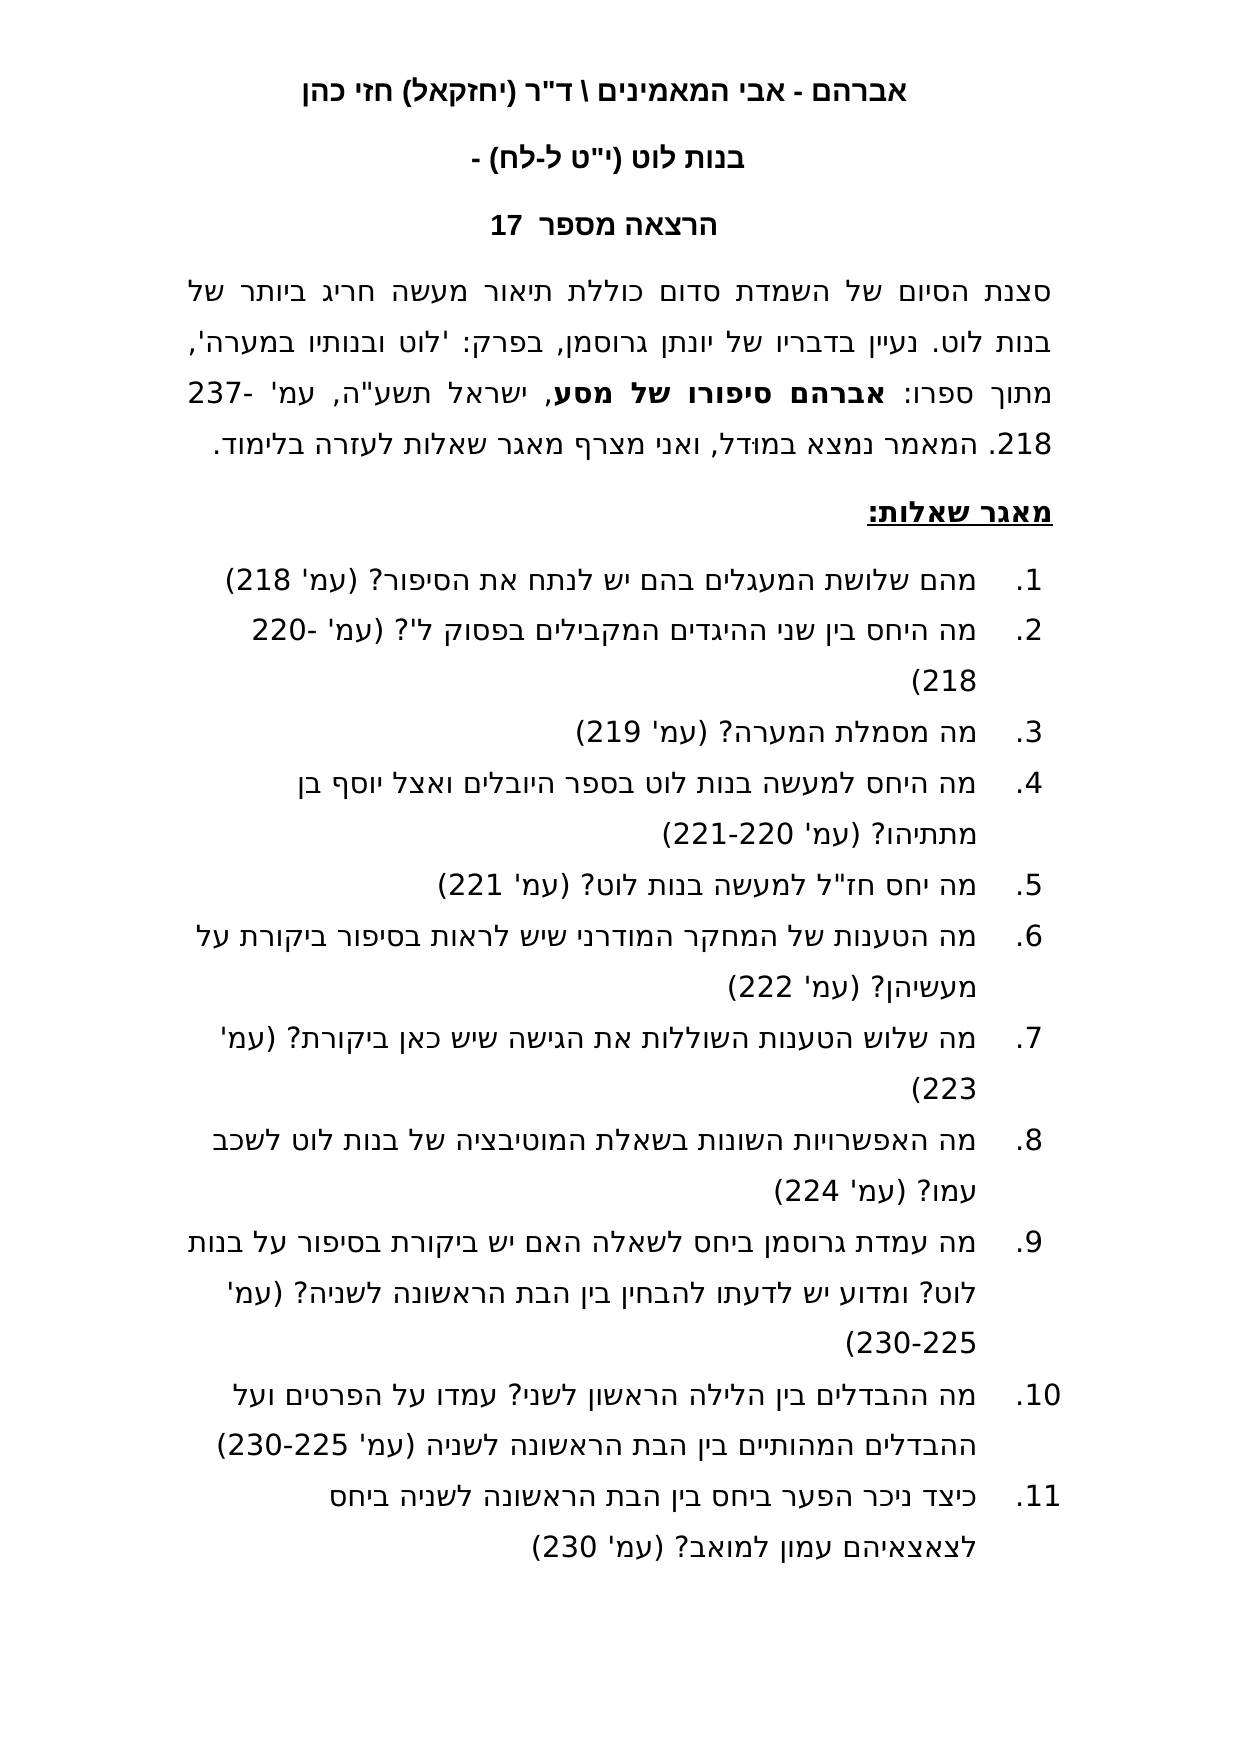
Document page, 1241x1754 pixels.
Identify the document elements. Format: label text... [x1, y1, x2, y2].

list מה יחס חז"ל למעשה בנות לוט? (עמ' 221) [187, 868, 1015, 902]
text הרצאה מספר 17 [187, 208, 1021, 241]
list מה האפשרויות השונות בשאלת המוטיבציה של בנות לוט לשכב עמו? (עמ' 224) [187, 1123, 1015, 1208]
text אברהם - אבי המאמינים \ ד"ר (יחזקאל) חזי כהן [187, 74, 1021, 107]
list מהם שלושת המעגלים בהם יש לנתח את הסיפור? (עמ' 218) [187, 563, 1015, 597]
text סצנת הסיום של השמדת סדום כוללת תיאור מעשה חריג ביותר של בנות לוט. נעיין בדבריו של יונתן גרוסמן, בפרק: 'לוט ובנותיו במערה', מתוך ספרו: אברהם סיפורו של מסע, ישראל תשע"ה, עמ' 237-218. המאמר נמצא במוּדל, ואני מצרף מאגר שאלות לעזרה בלימוד. [187, 275, 1053, 462]
list מה ההבדלים בין הלילה הראשון לשני? עמדו על הפרטים ועל ההבדלים המהותיים בין הבת הראשונה לשניה (עמ' 230-225) [187, 1378, 1015, 1463]
list מה מסמלת המערה? (עמ' 219) [187, 716, 1015, 749]
list מה הטענות של המחקר המודרני שיש לראות בסיפור ביקורת על מעשיהן? (עמ' 222) [187, 919, 1015, 1004]
list מה שלוש הטענות השוללות את הגישה שיש כאן ביקורת? (עמ' 223) [187, 1021, 1015, 1106]
list מה היחס בין שני ההיגדים המקבילים בפסוק ל'? (עמ' 220-218) [187, 614, 1015, 699]
text בנות לוט (י"ט ל-לח) - [187, 141, 1021, 174]
list מה היחס למעשה בנות לוט בספר היובלים ואצל יוסף בן מתתיהו? (עמ' 221-220) [187, 767, 1015, 851]
list כיצד ניכר הפער ביחס בין הבת הראשונה לשניה ביחס לצאצאיהם עמון למואב? (עמ' 230) [187, 1480, 1015, 1564]
list מה עמדת גרוסמן ביחס לשאלה האם יש ביקורת בסיפור על בנות לוט? ומדוע יש לדעתו להבחין בין הבת הראשונה לשניה? (עמ' 230-225) [187, 1225, 1015, 1361]
text מאגר שאלות: [187, 495, 1053, 529]
